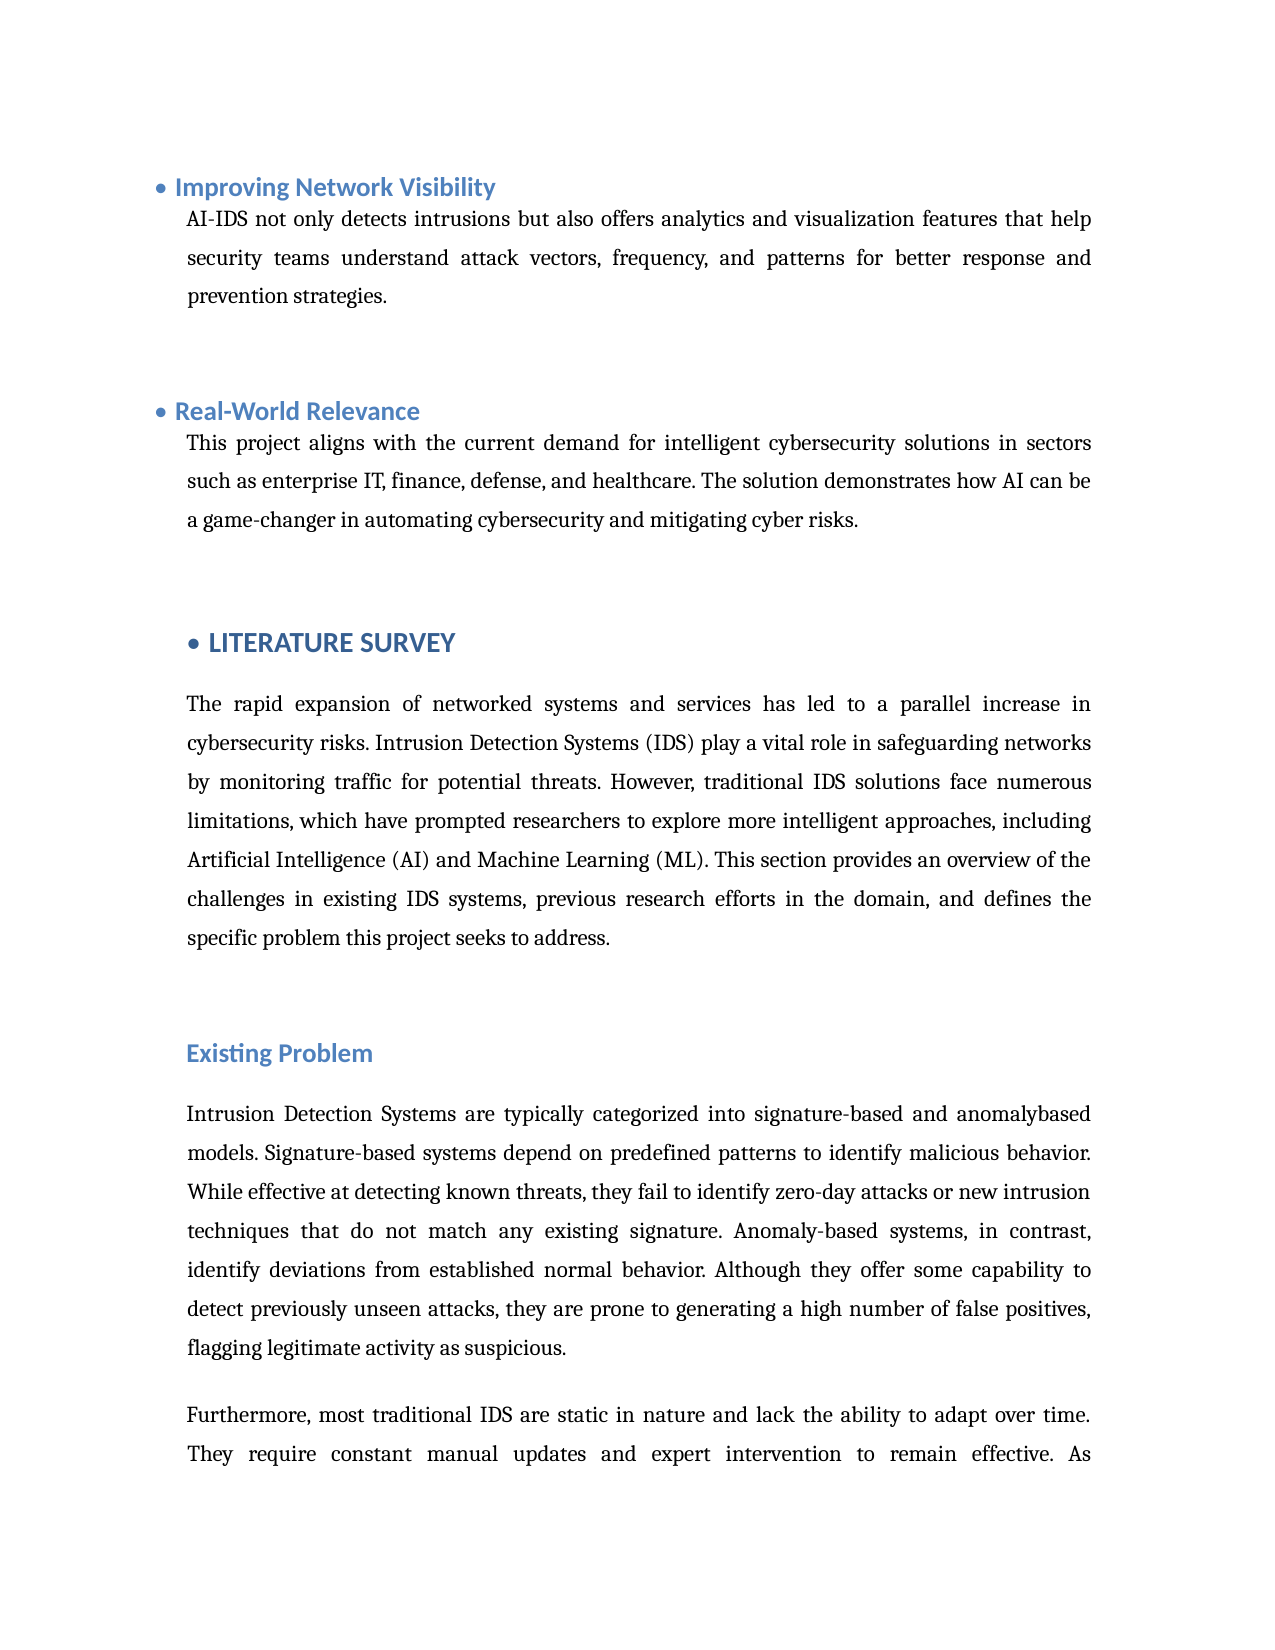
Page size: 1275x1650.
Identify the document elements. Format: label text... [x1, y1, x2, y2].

text This project aligns with the current demand for intelligent cybersecurity solutions in sectors such as enterprise IT, finance, defense, and healthcare. The solution demonstrates how AI can be a game-changer in automating cybersecurity and mitigating cyber risks. [186, 429, 1093, 533]
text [186, 1402, 1093, 1467]
subtitle • Improving Network Visibility [150, 170, 1122, 203]
text AI-IDS not only detects intrusions but also offers analytics and visualization features that help security teams understand attack vectors, frequency, and patterns for better response and prevention strategies. [186, 205, 1093, 309]
subtitle Existing Problem [186, 1037, 1122, 1069]
text Intrusion Detection Systems are typically categorized into signature-based and anomalybased models. Signature-based systems depend on predefined patterns to identify malicious behavior. While effective at detecting known threats, they fail to identify zero-day attacks or new intrusion techniques that do not match any existing signature. Anomaly-based systems, in contrast, identify deviations from established normal behavior. Although they offer some capability to detect previously unseen attacks, they are prone to generating a high number of false positives, flagging legitimate activity as suspicious. [186, 1101, 1093, 1361]
subtitle • LITERATURE SURVEY [186, 624, 1122, 660]
text The rapid expansion of networked systems and services has led to a parallel increase in cybersecurity risks. Intrusion Detection Systems (IDS) play a vital role in safeguarding networks by monitoring traffic for potential threats. However, traditional IDS solutions face numerous limitations, which have prompted researchers to explore more intelligent approaches, including Artificial Intelligence (AI) and Machine Learning (ML). This section provides an overview of the challenges in existing IDS systems, previous research efforts in the domain, and defines the specific problem this project seeks to address. [186, 691, 1093, 951]
subtitle • Real-World Relevance [150, 394, 1122, 427]
